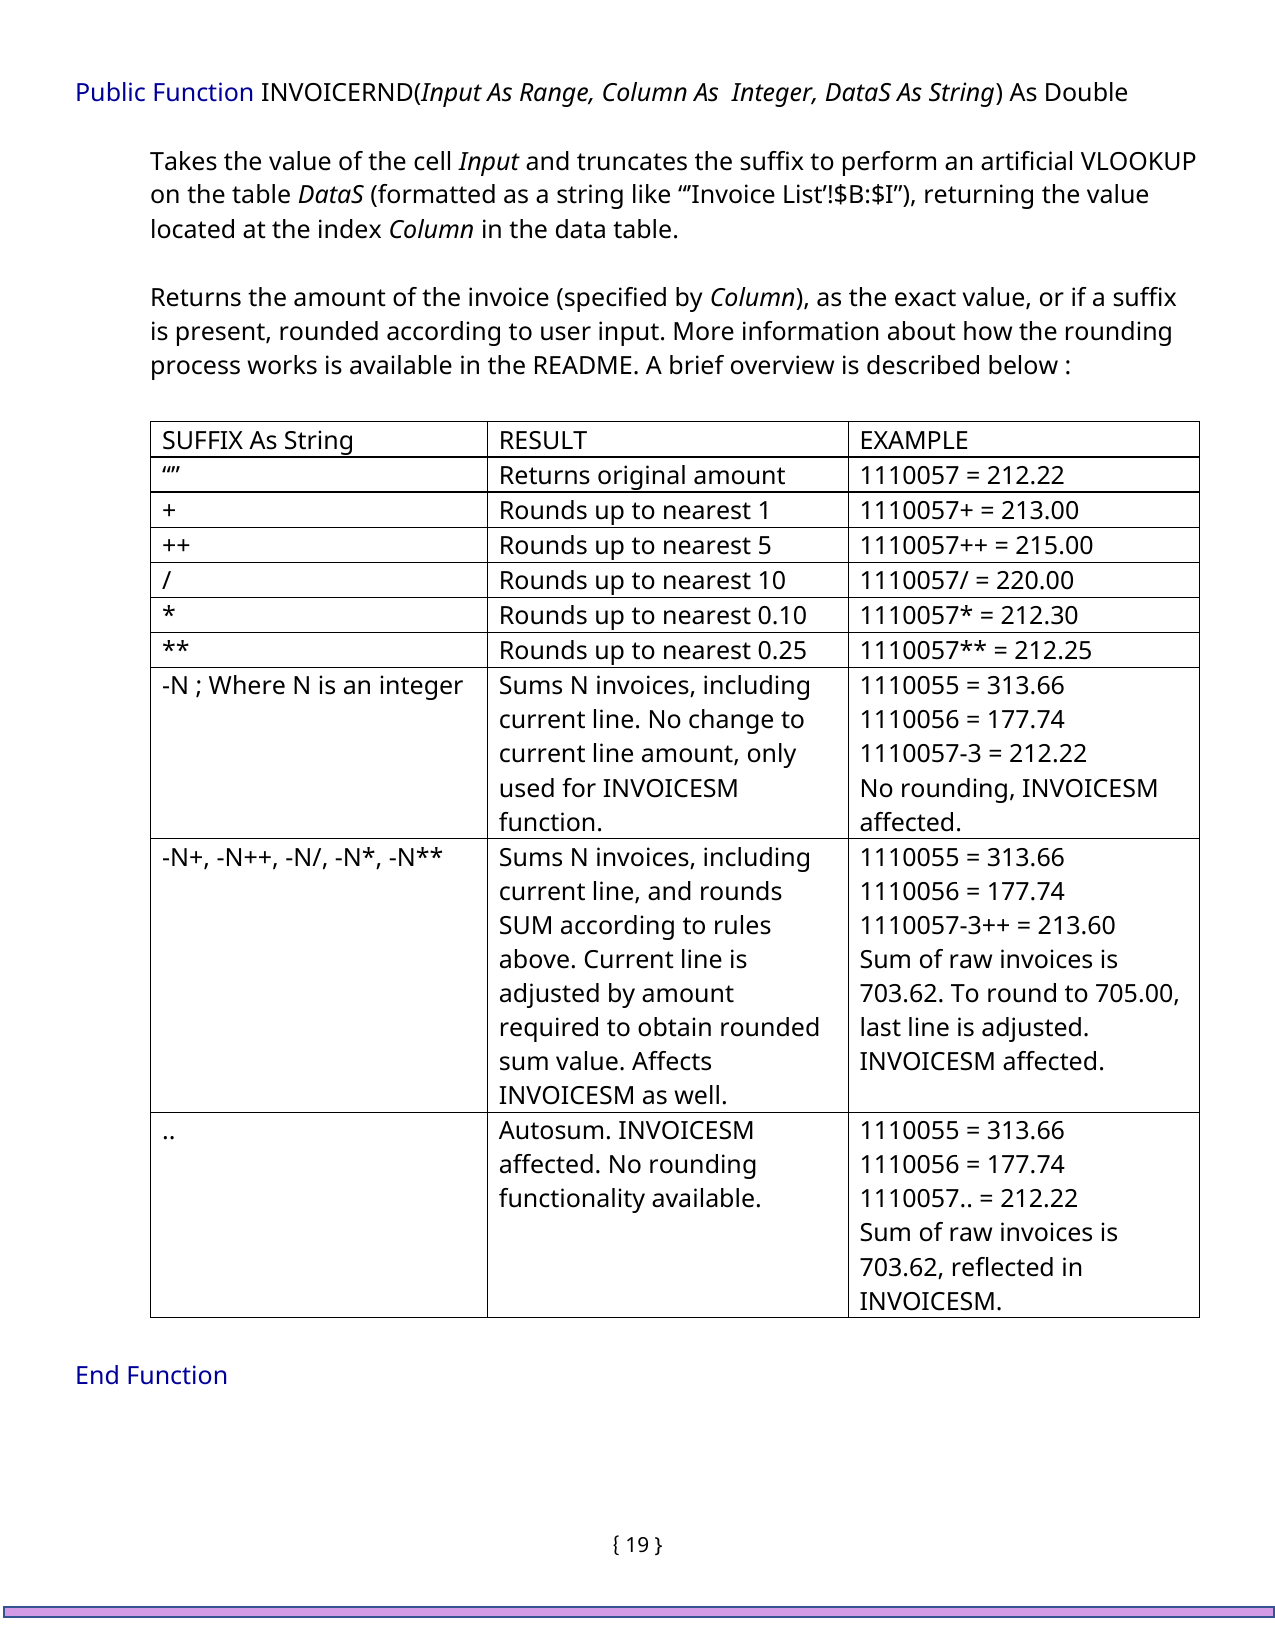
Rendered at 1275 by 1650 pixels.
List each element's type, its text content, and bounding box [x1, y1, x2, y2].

table_header RESULT [488, 422, 848, 456]
table_cell * [151, 598, 487, 632]
table_cell 1110057++ = 215.00 [849, 528, 1199, 562]
table_cell .. [151, 1113, 487, 1317]
table_cell Sums N invoices, including current line, and rounds SUM according to rules above. Current line is adjusted by amount required to obtain rounded sum value. Affects INVOICESM as well. [488, 839, 848, 1112]
table_cell Rounds up to nearest 5 [488, 528, 848, 562]
table_cell ++ [151, 528, 487, 562]
table_cell Returns original amount [488, 458, 848, 491]
table_cell Sums N invoices, including current line. No change to current line amount, only used for INVOICESM function. [488, 668, 848, 838]
table_cell -N ; Where N is an integer [151, 668, 487, 838]
table_cell + [151, 493, 487, 527]
text Takes the value of the cell Input and truncates the suffix to perform an artificial VLOOKUP on the table DataS (formatted as a string like “’Invoice List’!$B:$I”), returning the value located at the index Column in the data table. [150, 143, 1200, 245]
table_cell “” [151, 458, 487, 491]
table_header SUFFIX As String [151, 422, 487, 456]
table_cell Rounds up to nearest 1 [488, 493, 848, 527]
table_cell 1110055 = 313.66 1110056 = 177.74 1110057-3 = 212.22 No rounding, INVOICESM affected. [849, 668, 1199, 838]
table_cell 1110055 = 313.66 1110056 = 177.74 1110057.. = 212.22 Sum of raw invoices is 703.62, reflected in INVOICESM. [849, 1113, 1199, 1317]
table_cell Rounds up to nearest 0.10 [488, 598, 848, 632]
table_cell Autosum. INVOICESM affected. No rounding functionality available. [488, 1113, 848, 1317]
table_cell 1110057/ = 220.00 [849, 563, 1199, 597]
table_cell 1110055 = 313.66 1110056 = 177.74 1110057-3++ = 213.60 Sum of raw invoices is 703.62. To round to 705.00, last line is adjusted. INVOICESM affected. [849, 839, 1199, 1112]
table_header EXAMPLE [849, 422, 1199, 456]
table_cell 1110057** = 212.25 [849, 633, 1199, 667]
table_cell Rounds up to nearest 0.25 [488, 633, 848, 667]
table_cell ** [151, 633, 487, 667]
text Returns the amount of the invoice (specified by Column), as the exact value, or if a suffix is present, rounded according to user input. More information about how the rounding process works is available in the README. A brief overview is described below : [150, 279, 1200, 382]
table_cell Rounds up to nearest 10 [488, 563, 848, 597]
table_cell 1110057* = 212.30 [849, 598, 1199, 632]
text Public Function INVOICERND(Input As Range, Column As Integer, DataS As String) As Double [75, 75, 1200, 109]
text End Function [75, 1358, 1200, 1392]
table_cell / [151, 563, 487, 597]
table_cell 1110057 = 212.22 [849, 458, 1199, 491]
table_cell 1110057+ = 213.00 [849, 493, 1199, 527]
table_cell -N+, -N++, -N/, -N*, -N** [151, 839, 487, 1112]
